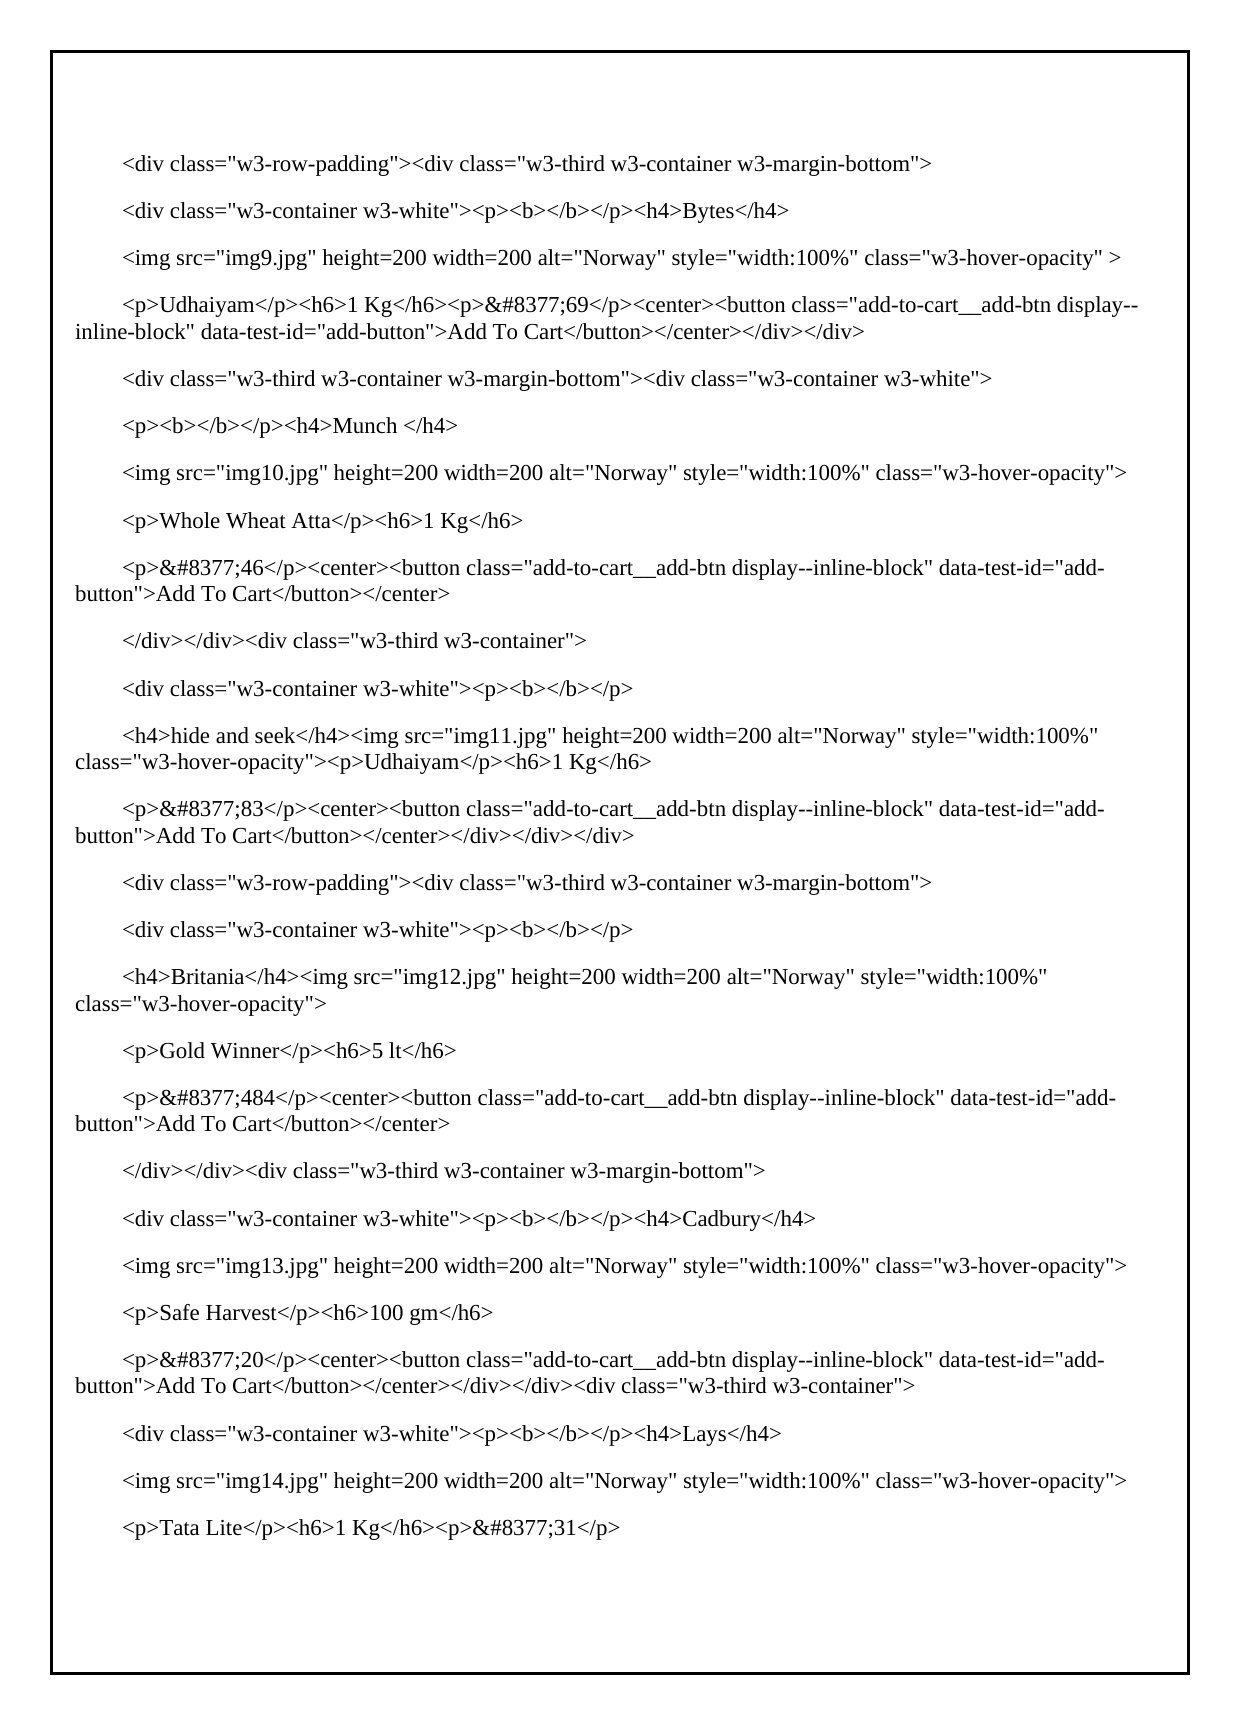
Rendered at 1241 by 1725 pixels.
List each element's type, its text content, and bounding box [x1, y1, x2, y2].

text <h4>hide and seek</h4><img src="img11.jpg" height=200 width=200 alt="Norway" style="width:100%" class="w3-hover-opacity"><p>Udhaiyam</p><h6>1 Kg</h6> [75, 722, 1144, 774]
text <p>Udhaiyam</p><h6>1 Kg</h6><p>&#8377;69</p><center><button class="add-to-cart__add-btn display--inline-block" data-test-id="add-button">Add To Cart</button></center></div></div> [75, 292, 1144, 344]
text <div class="w3-row-padding"><div class="w3-third w3-container w3-margin-bottom"> [75, 869, 1144, 895]
text <img src="img13.jpg" height=200 width=200 alt="Norway" style="width:100%" class="w3-hover-opacity"> [75, 1252, 1144, 1278]
text <h4>Britania</h4><img src="img12.jpg" height=200 width=200 alt="Norway" style="width:100%" class="w3-hover-opacity"> [75, 963, 1144, 1016]
text <div class="w3-container w3-white"><p><b></b></p> [75, 674, 1144, 701]
text <img src="img14.jpg" height=200 width=200 alt="Norway" style="width:100%" class="w3-hover-opacity"> [75, 1467, 1144, 1493]
text </div></div><div class="w3-third w3-container"> [75, 627, 1144, 654]
text <img src="img10.jpg" height=200 width=200 alt="Norway" style="width:100%" class="w3-hover-opacity"> [75, 459, 1144, 486]
text <p>Whole Wheat Atta</p><h6>1 Kg</h6> [75, 507, 1144, 533]
text <p>Tata Lite</p><h6>1 Kg</h6><p>&#8377;31</p> [75, 1514, 1144, 1541]
text <div class="w3-container w3-white"><p><b></b></p> [75, 916, 1144, 942]
text <div class="w3-row-padding"><div class="w3-third w3-container w3-margin-bottom"> [75, 150, 1144, 176]
text <img src="img9.jpg" height=200 width=200 alt="Norway" style="width:100%" class="w3-hover-opacity" > [75, 244, 1144, 271]
text <div class="w3-container w3-white"><p><b></b></p><h4>Lays</h4> [75, 1420, 1144, 1446]
text <p>&#8377;83</p><center><button class="add-to-cart__add-btn display--inline-block" data-test-id="add-button">Add To Cart</button></center></div></div></div> [75, 795, 1144, 848]
text <p>Safe Harvest</p><h6>100 gm</h6> [75, 1299, 1144, 1325]
text <div class="w3-container w3-white"><p><b></b></p><h4>Bytes</h4> [75, 197, 1144, 223]
text <div class="w3-container w3-white"><p><b></b></p><h4>Cadbury</h4> [75, 1205, 1144, 1231]
text <p><b></b></p><h4>Munch </h4> [75, 412, 1144, 439]
text <p>&#8377;46</p><center><button class="add-to-cart__add-btn display--inline-block" data-test-id="add-button">Add To Cart</button></center> [75, 554, 1144, 607]
text <div class="w3-third w3-container w3-margin-bottom"><div class="w3-container w3-white"> [75, 365, 1144, 391]
text <p>Gold Winner</p><h6>5 lt</h6> [75, 1037, 1144, 1063]
text <p>&#8377;484</p><center><button class="add-to-cart__add-btn display--inline-block" data-test-id="add-button">Add To Cart</button></center> [75, 1084, 1144, 1137]
text </div></div><div class="w3-third w3-container w3-margin-bottom"> [75, 1157, 1144, 1184]
text <p>&#8377;20</p><center><button class="add-to-cart__add-btn display--inline-block" data-test-id="add-button">Add To Cart</button></center></div></div><div class="w3-third w3-container"> [75, 1346, 1144, 1399]
